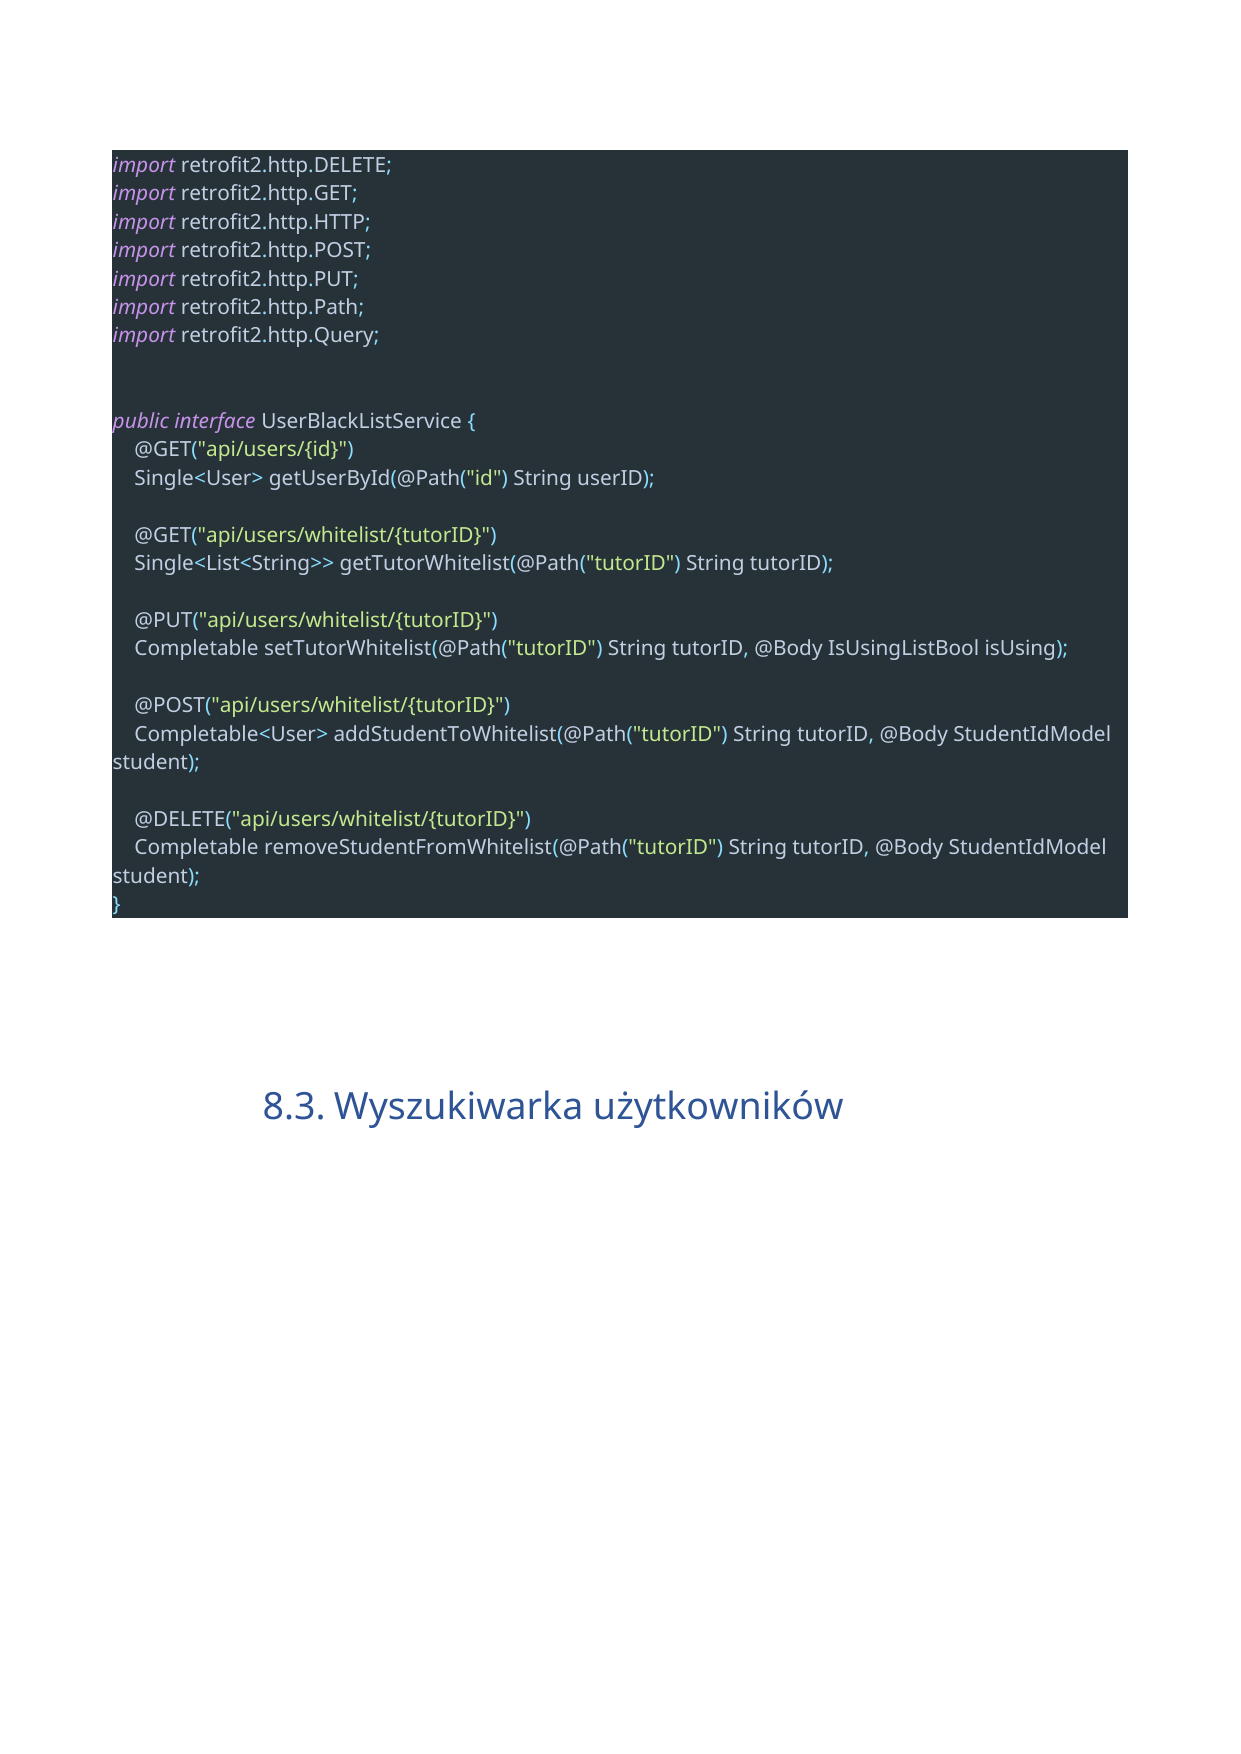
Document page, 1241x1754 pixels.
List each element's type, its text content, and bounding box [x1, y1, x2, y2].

subtitle Wyszukiwarka użytkowników [262, 1079, 1128, 1130]
